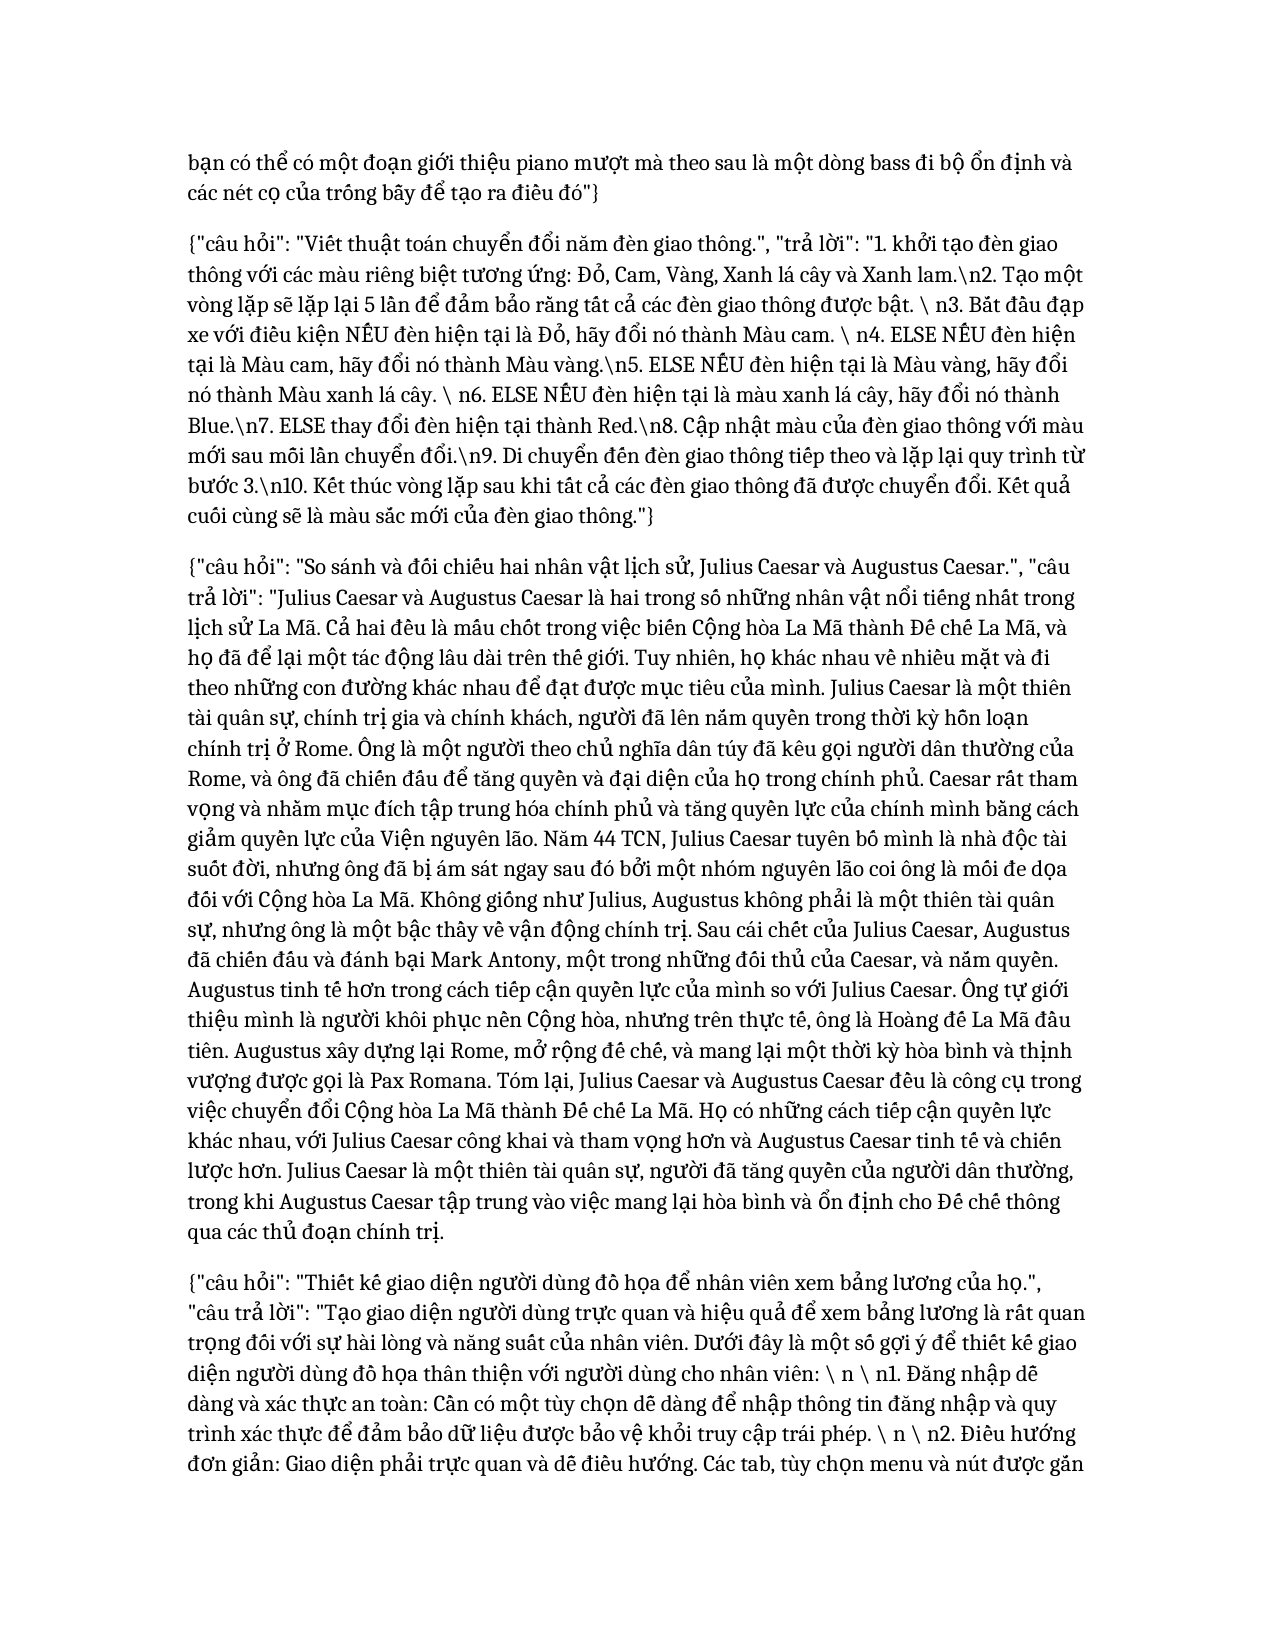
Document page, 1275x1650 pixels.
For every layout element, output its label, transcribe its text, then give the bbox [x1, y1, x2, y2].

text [187, 150, 1087, 207]
text {"câu hỏi": "Viết thuật toán chuyển đổi năm đèn giao thông.", "trả lời": "1. khởi tạo đèn giao thông với các màu riêng biệt tương ứng: Đỏ, Cam, Vàng, Xanh lá cây và Xanh lam.\n2. Tạo một vòng lặp sẽ lặp lại 5 lần để đảm bảo rằng tất cả các đèn giao thông được bật. \ n3. Bắt đầu đạp xe với điều kiện NẾU đèn hiện tại là Đỏ, hãy đổi nó thành Màu cam. \ n4. ELSE NẾU đèn hiện tại là Màu cam, hãy đổi nó thành Màu vàng.\n5. ELSE NẾU đèn hiện tại là Màu vàng, hãy đổi nó thành Màu xanh lá cây. \ n6. ELSE NẾU đèn hiện tại là màu xanh lá cây, hãy đổi nó thành Blue.\n7. ELSE thay đổi đèn hiện tại thành Red.\n8. Cập nhật màu của đèn giao thông với màu mới sau mỗi lần chuyển đổi.\n9. Di chuyển đến đèn giao thông tiếp theo và lặp lại quy trình từ bước 3.\n10. Kết thúc vòng lặp sau khi tất cả các đèn giao thông đã được chuyển đổi. Kết quả cuối cùng sẽ là màu sắc mới của đèn giao thông."} [187, 231, 1087, 529]
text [187, 1270, 1087, 1477]
text {"câu hỏi": "So sánh và đối chiếu hai nhân vật lịch sử, Julius Caesar và Augustus Caesar.", "câu trả lời": "Julius Caesar và Augustus Caesar là hai trong số những nhân vật nổi tiếng nhất trong lịch sử La Mã. Cả hai đều là mấu chốt trong việc biến Cộng hòa La Mã thành Đế chế La Mã, và họ đã để lại một tác động lâu dài trên thế giới. Tuy nhiên, họ khác nhau về nhiều mặt và đi theo những con đường khác nhau để đạt được mục tiêu của mình. Julius Caesar là một thiên tài quân sự, chính trị gia và chính khách, người đã lên nắm quyền trong thời kỳ hỗn loạn chính trị ở Rome. Ông là một người theo chủ nghĩa dân túy đã kêu gọi người dân thường của Rome, và ông đã chiến đấu để tăng quyền và đại diện của họ trong chính phủ. Caesar rất tham vọng và nhằm mục đích tập trung hóa chính phủ và tăng quyền lực của chính mình bằng cách giảm quyền lực của Viện nguyên lão. Năm 44 TCN, Julius Caesar tuyên bố mình là nhà độc tài suốt đời, nhưng ông đã bị ám sát ngay sau đó bởi một nhóm nguyên lão coi ông là mối đe dọa đối với Cộng hòa La Mã. Không giống như Julius, Augustus không phải là một thiên tài quân sự, nhưng ông là một bậc thầy về vận động chính trị. Sau cái chết của Julius Caesar, Augustus đã chiến đấu và đánh bại Mark Antony, một trong những đối thủ của Caesar, và nắm quyền. Augustus tinh tế hơn trong cách tiếp cận quyền lực của mình so với Julius Caesar. Ông tự giới thiệu mình là người khôi phục nền Cộng hòa, nhưng trên thực tế, ông là Hoàng đế La Mã đầu tiên. Augustus xây dựng lại Rome, mở rộng đế chế, và mang lại một thời kỳ hòa bình và thịnh vượng được gọi là Pax Romana. Tóm lại, Julius Caesar và Augustus Caesar đều là công cụ trong việc chuyển đổi Cộng hòa La Mã thành Đế chế La Mã. Họ có những cách tiếp cận quyền lực khác nhau, với Julius Caesar công khai và tham vọng hơn và Augustus Caesar tinh tế và chiến lược hơn. Julius Caesar là một thiên tài quân sự, người đã tăng quyền của người dân thường, trong khi Augustus Caesar tập trung vào việc mang lại hòa bình và ổn định cho Đế chế thông qua các thủ đoạn chính trị. [187, 554, 1087, 1245]
